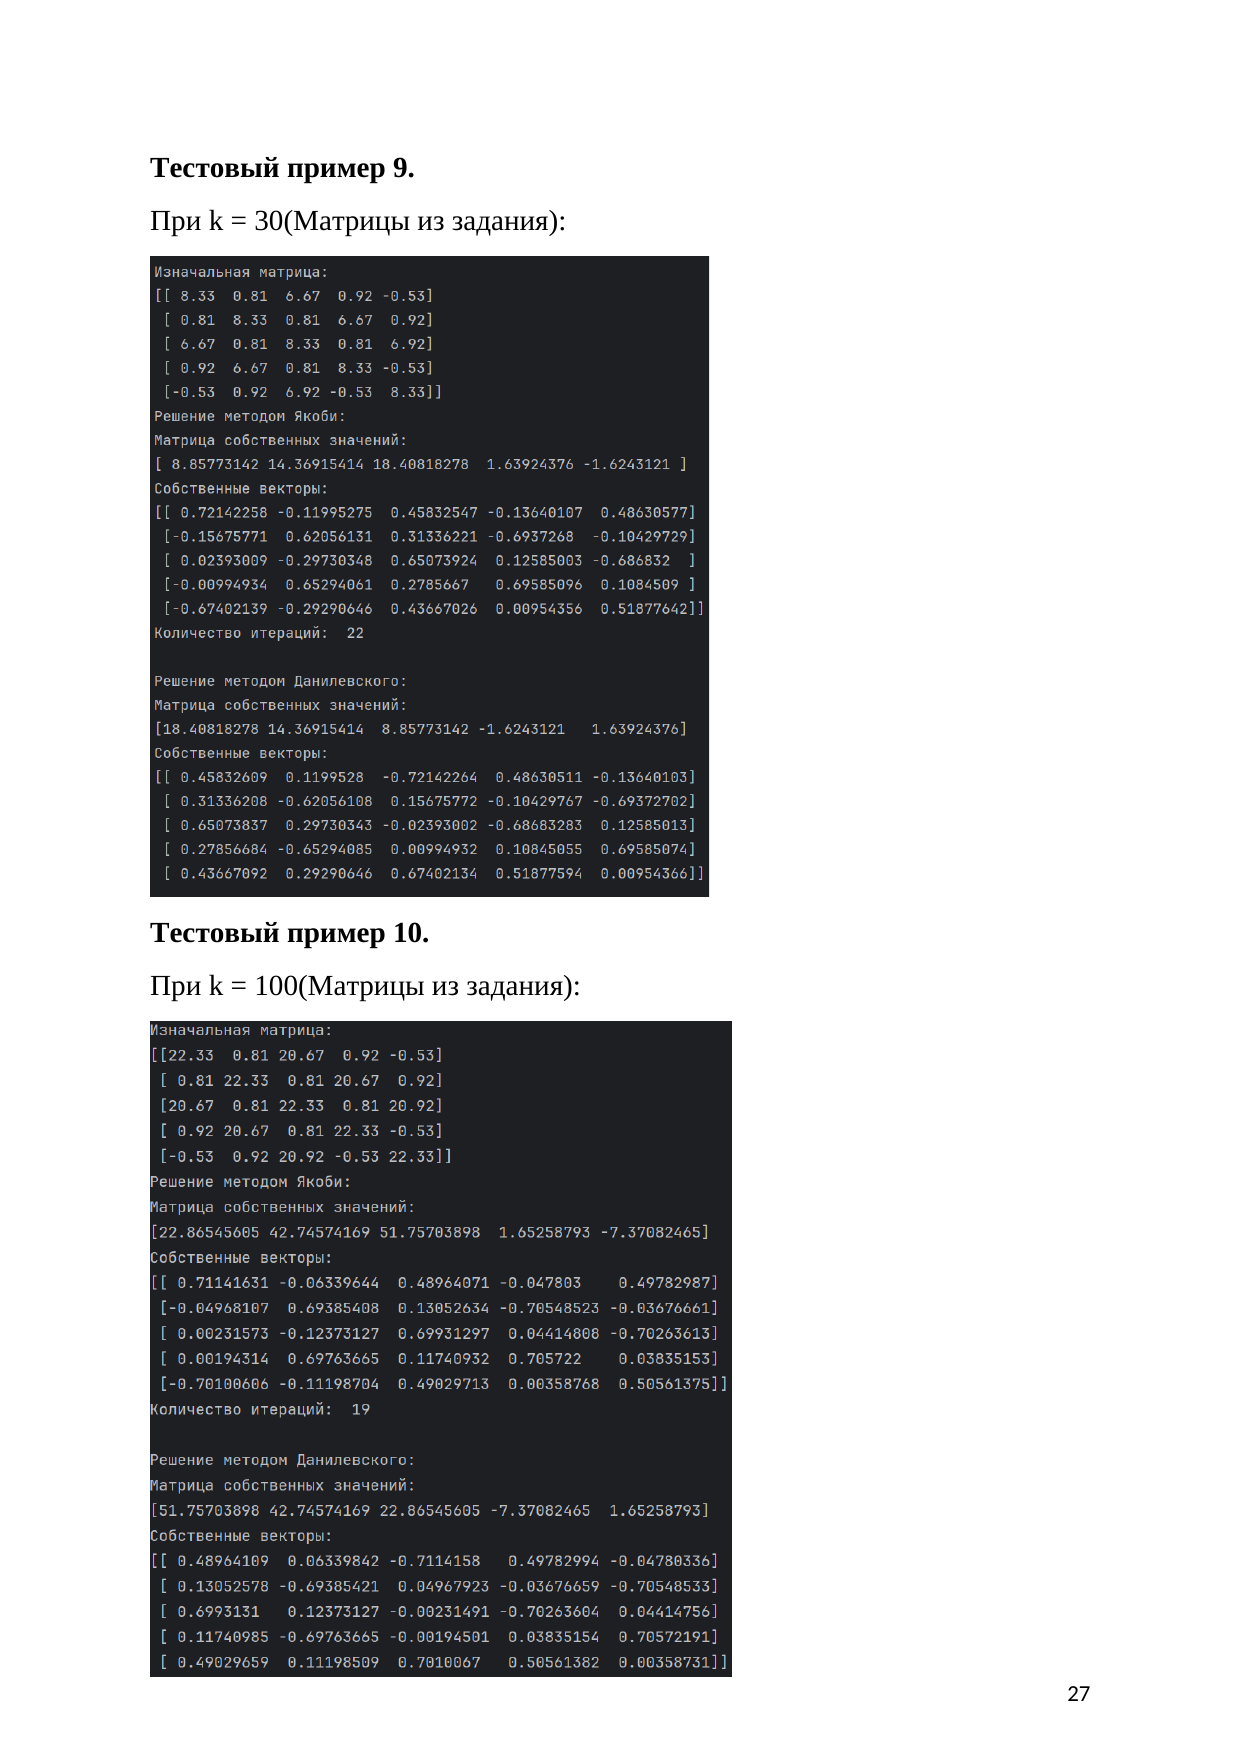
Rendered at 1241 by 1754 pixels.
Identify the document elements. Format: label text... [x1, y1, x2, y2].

picture [150, 256, 710, 897]
text Тестовый пример 9. [150, 150, 1090, 183]
text При k = 100(Матрицы из задания): [150, 968, 1090, 1002]
text Тестовый пример 10. [150, 915, 1090, 948]
picture [150, 1021, 732, 1677]
text При k = 30(Матрицы из задания): [150, 203, 1090, 237]
